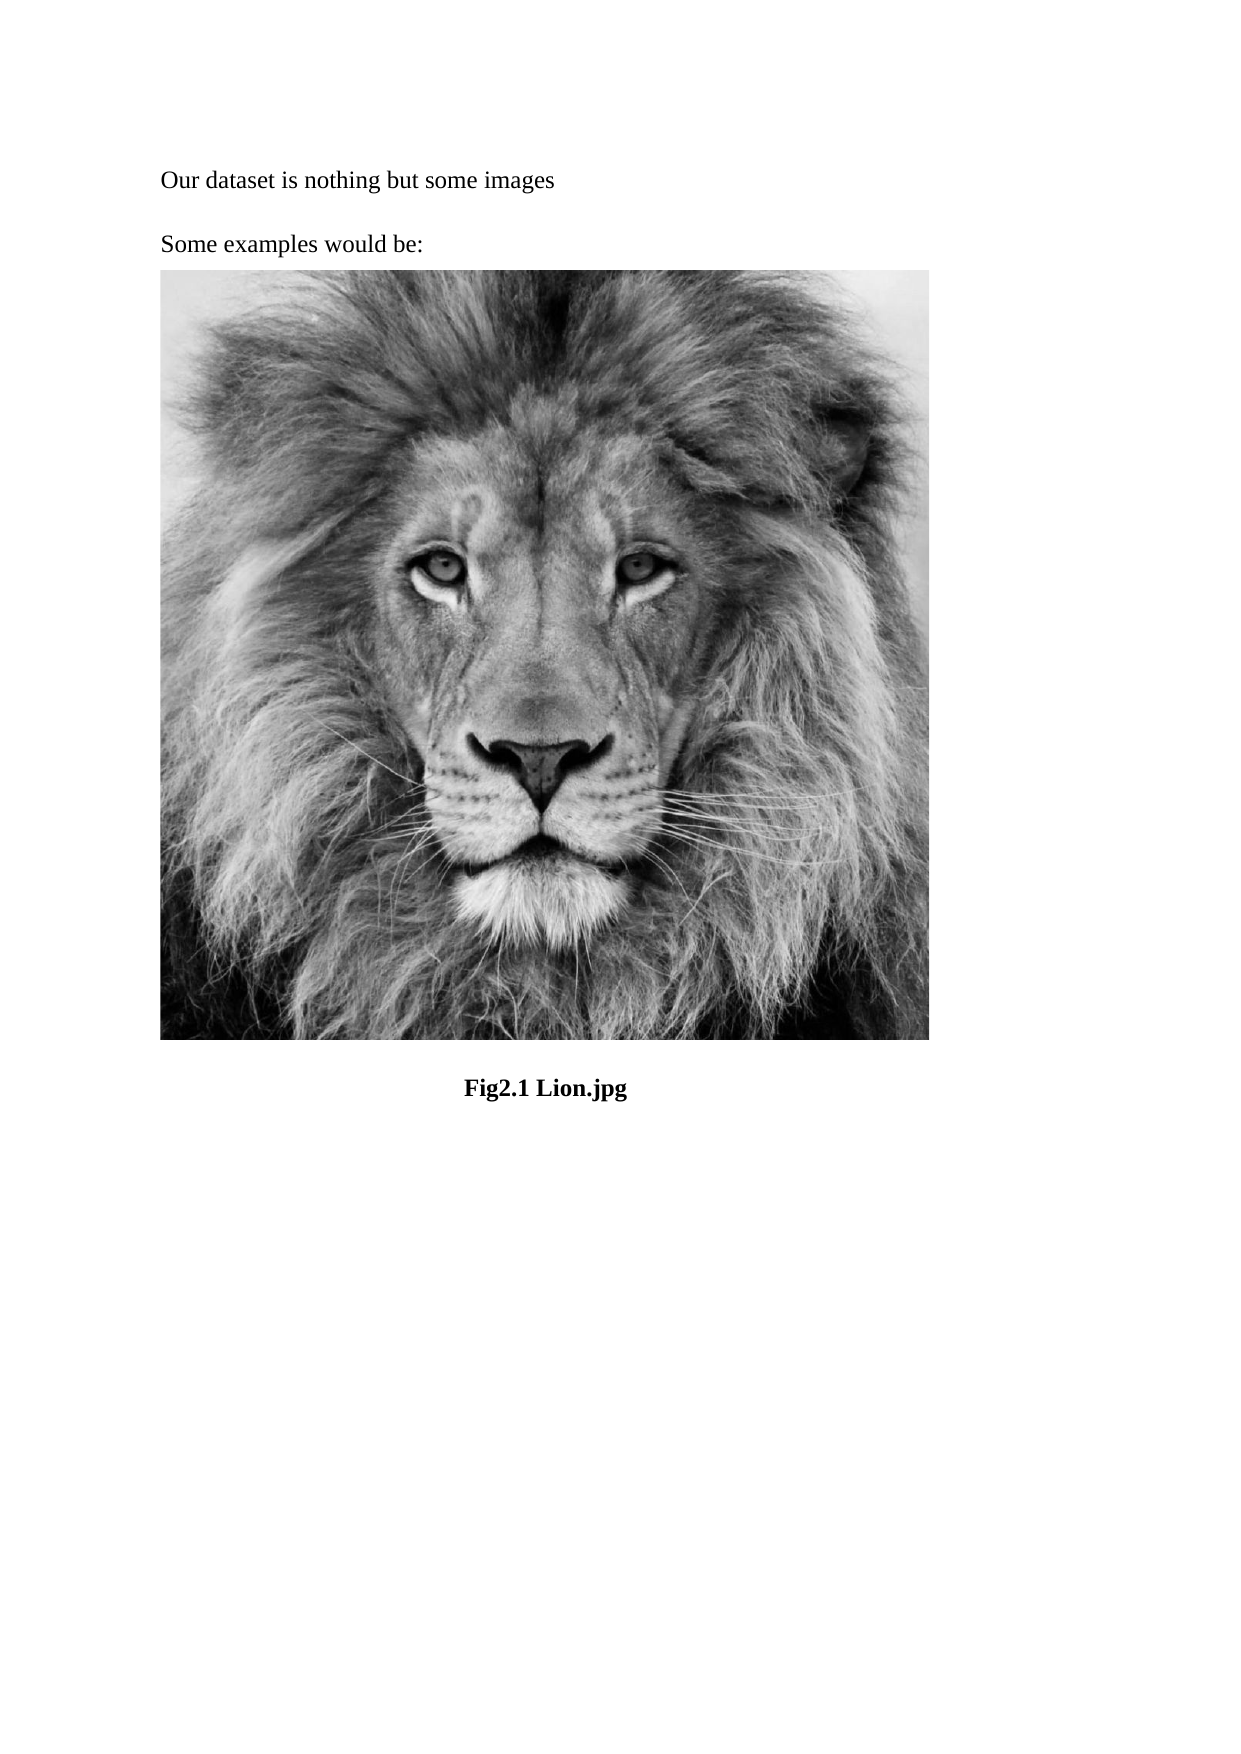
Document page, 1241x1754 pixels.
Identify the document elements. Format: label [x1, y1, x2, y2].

picture [160, 270, 930, 1040]
table_cell [150, 150, 941, 1167]
